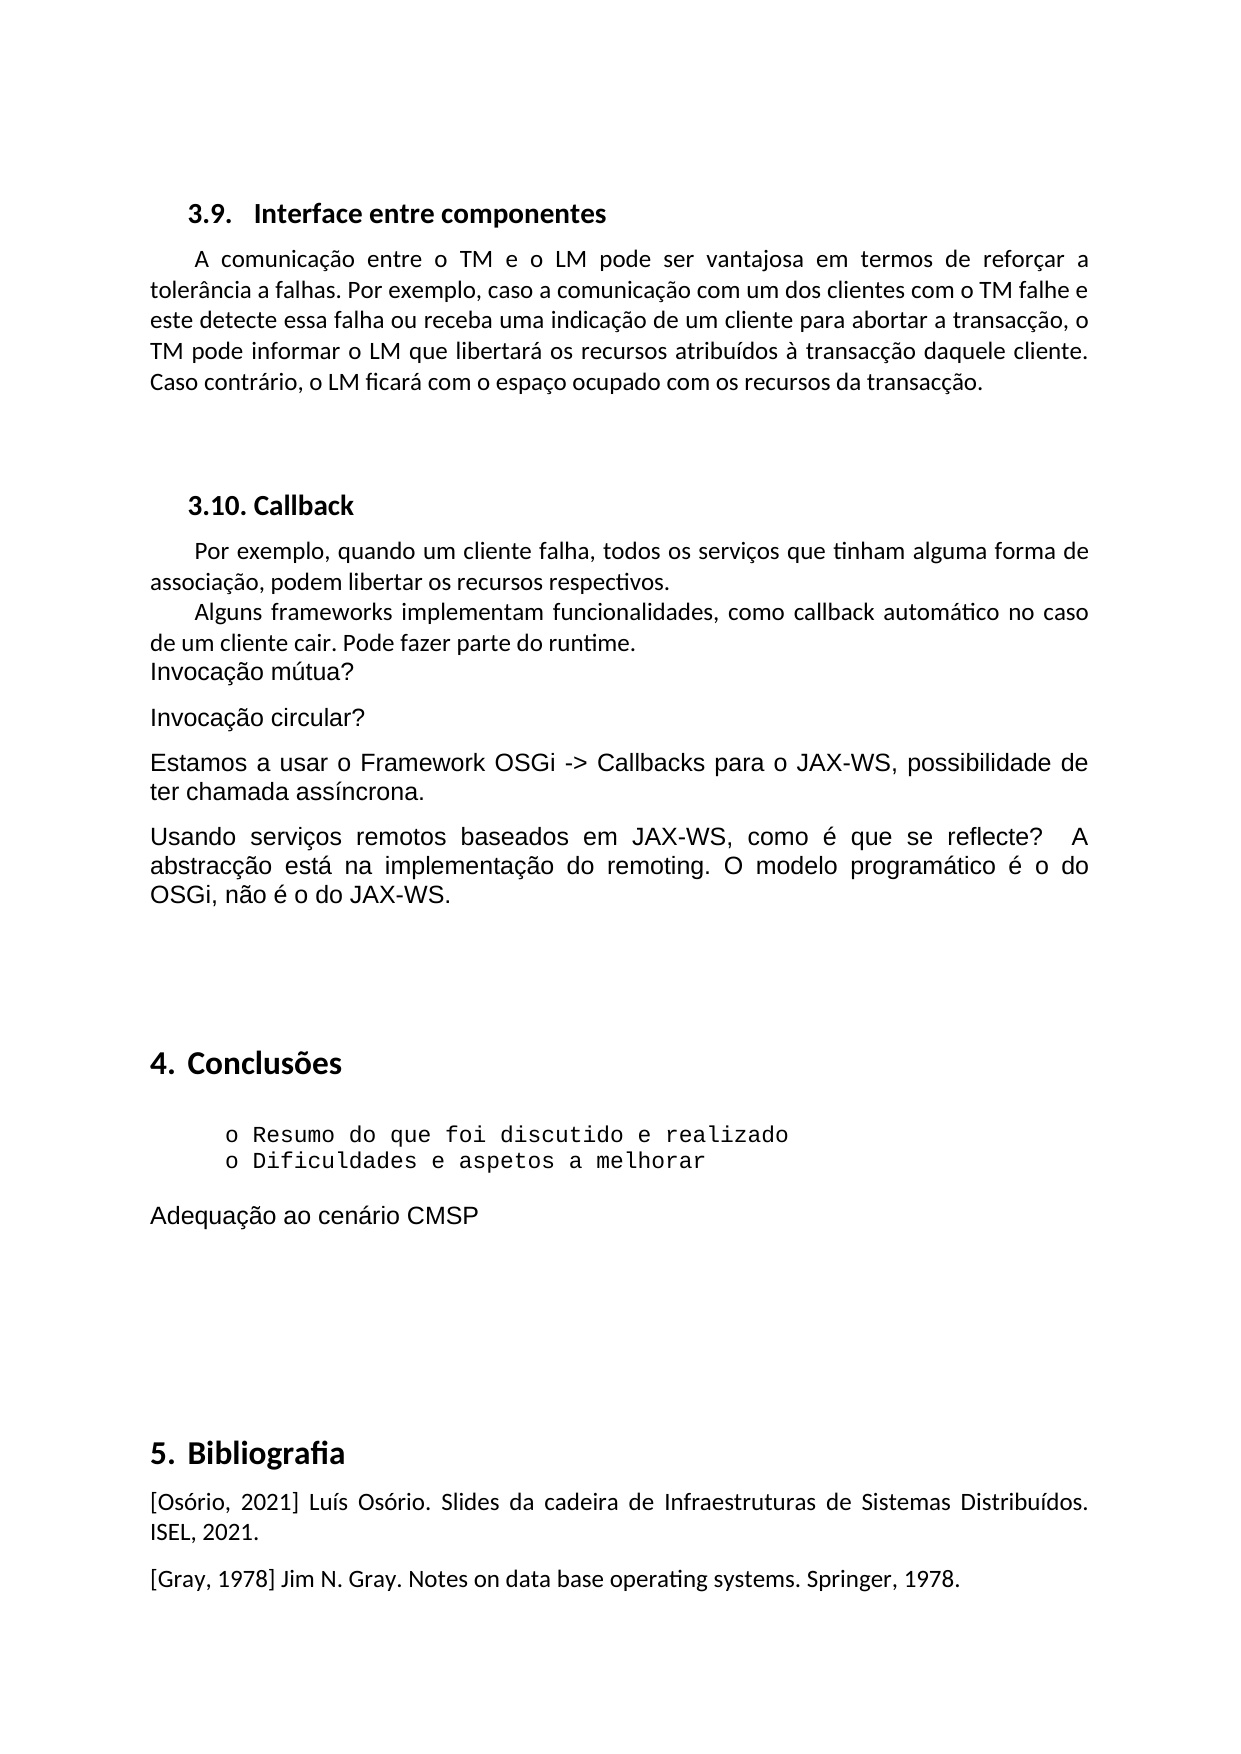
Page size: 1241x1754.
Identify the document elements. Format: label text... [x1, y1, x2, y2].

subtitle Conclusões [150, 1042, 1090, 1083]
list o Resumo do que foi discutido e realizado [150, 1123, 1090, 1149]
text Adequação ao cenário CMSP [150, 1201, 1090, 1230]
text Usando serviços remotos baseados em JAX-WS, como é que se reflecte? A abstracção está na implementação do remoting. O modelo programático é o do OSGi, não é o do JAX-WS. [150, 822, 1090, 908]
text [Osório, 2021] Luís Osório. Slides da cadeira de Infraestruturas de Sistemas Distribuídos. ISEL, 2021. [150, 1486, 1090, 1547]
text [Gray, 1978] Jim N. Gray. Notes on data base operating systems. Springer, 1978. [150, 1563, 1090, 1594]
text Alguns frameworks implementam funcionalidades, como callback automático no caso de um cliente cair. Pode fazer parte do runtime. [150, 596, 1090, 657]
subtitle Callback [187, 487, 1090, 523]
subtitle Bibliografia [150, 1432, 1090, 1473]
subtitle Interface entre componentes [187, 195, 1090, 231]
list o Dificuldades e aspetos a melhorar [150, 1149, 1090, 1175]
text Invocação mútua? [150, 657, 1090, 686]
text Estamos a usar o Framework OSGi -> Callbacks para o JAX-WS, possibilidade de ter chamada assíncrona. [150, 748, 1090, 806]
text A comunicação entre o TM e o LM pode ser vantajosa em termos de reforçar a tolerância a falhas. Por exemplo, caso a comunicação com um dos clientes com o TM falhe e este detecte essa falha ou receba uma indicação de um cliente para abortar a transacção, o TM pode informar o LM que libertará os recursos atribuídos à transacção daquele cliente. Caso contrário, o LM ficará com o espaço ocupado com os recursos da transacção. [150, 243, 1090, 396]
text Por exemplo, quando um cliente falha, todos os serviços que tinham alguma forma de associação, podem libertar os recursos respectivos. [150, 535, 1090, 596]
text Invocação circular? [150, 703, 1090, 731]
